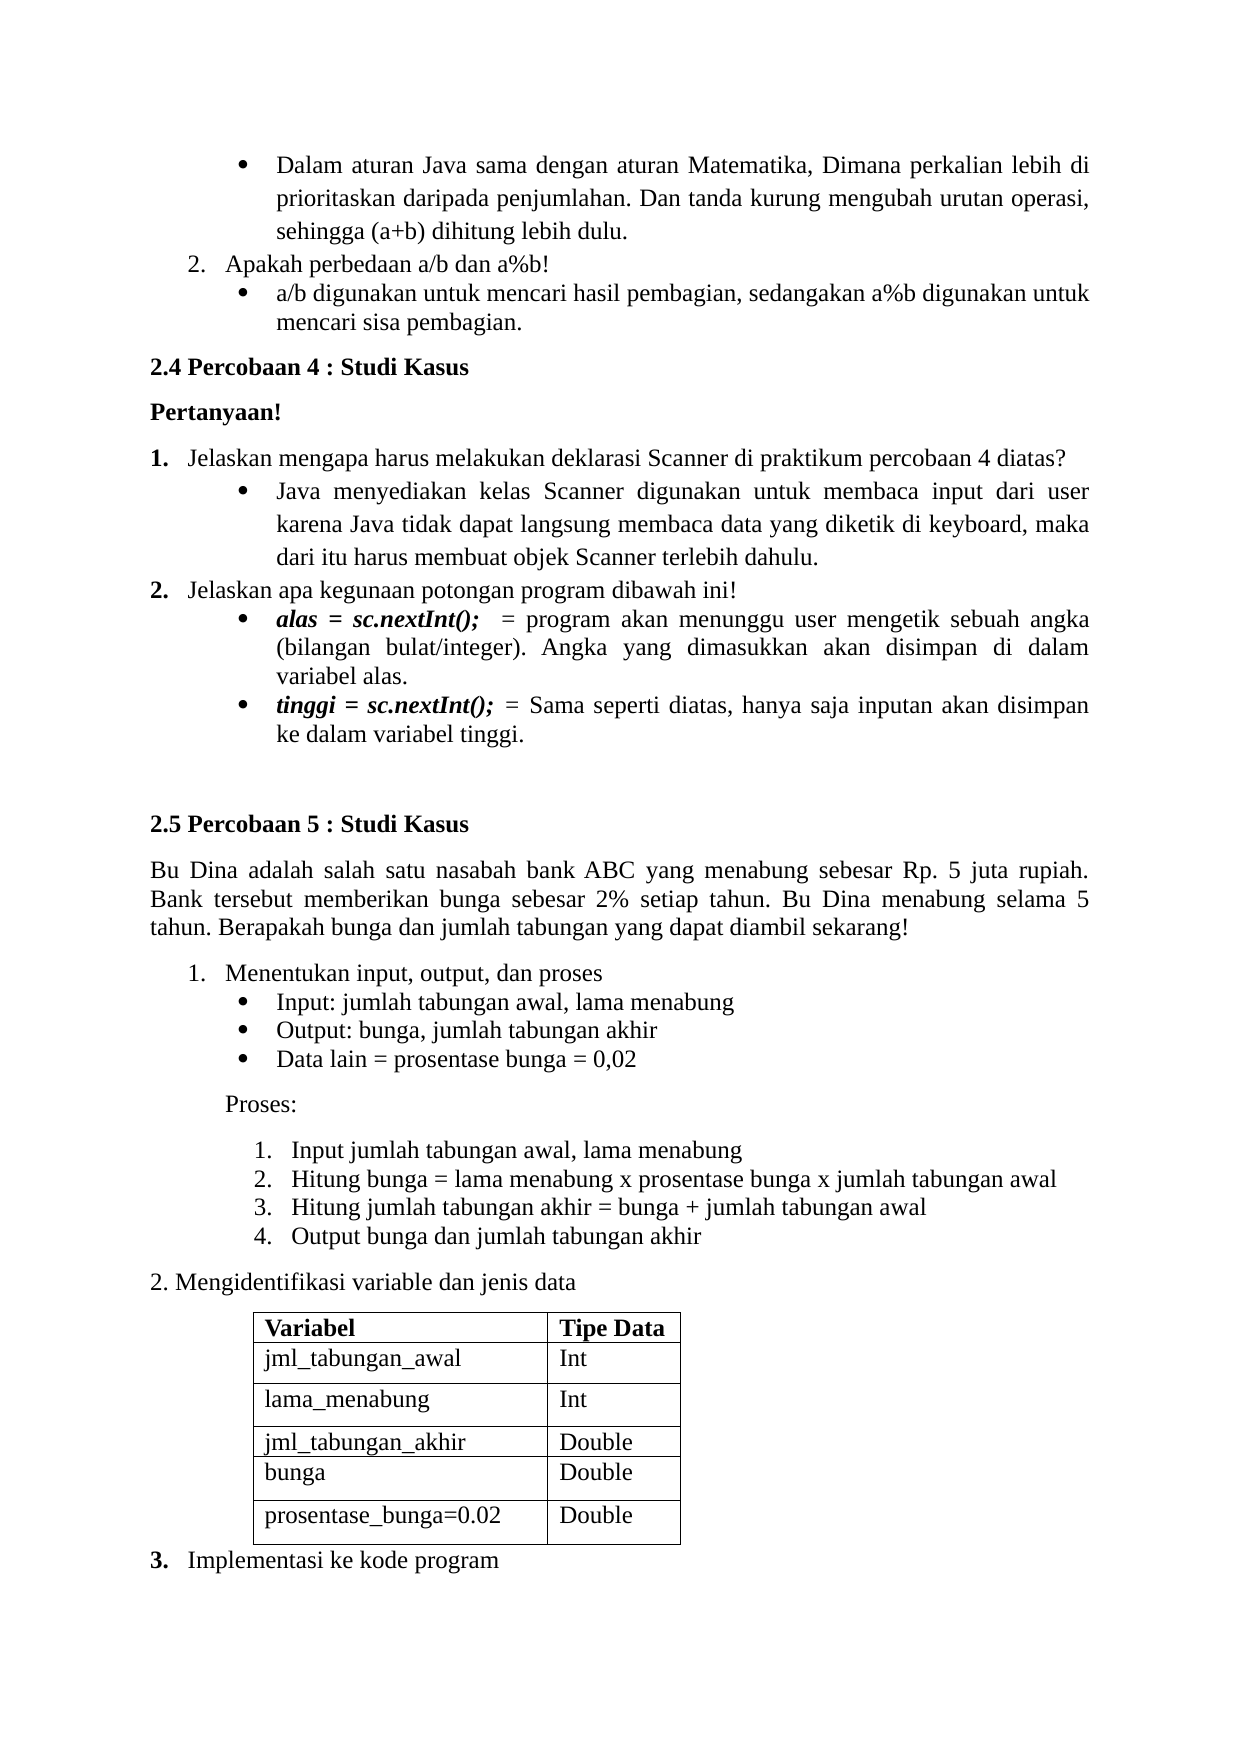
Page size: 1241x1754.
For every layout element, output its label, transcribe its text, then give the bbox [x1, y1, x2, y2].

text 2.5 Percobaan 5 : Studi Kasus [150, 809, 1090, 838]
text 2. Mengidentifikasi variable dan jenis data [150, 1267, 1090, 1295]
list Implementasi ke kode program [150, 1545, 1090, 1574]
text 2.4 Percobaan 4 : Studi Kasus [150, 352, 1090, 381]
list alas = sc.nextInt(); = program akan menunggu user mengetik sebuah angka (bilangan bulat/integer). Angka yang dimasukkan akan disimpan di dalam variabel alas. [238, 604, 1090, 690]
table_cell jml_tabungan_awal [254, 1343, 547, 1383]
list Java menyediakan kelas Scanner digunakan untuk membaca input dari user karena Java tidak dapat langsung membaca data yang diketik di keyboard, maka dari itu harus membuat objek Scanner terlebih dahulu. [238, 476, 1090, 571]
list Input: jumlah tabungan awal, lama menabung [239, 987, 1090, 1015]
list Data lain = prosentase bunga = 0,02 [239, 1044, 1090, 1073]
table_header Tipe Data [548, 1313, 680, 1342]
list Jelaskan apa kegunaan potongan program dibawah ini! [150, 575, 1090, 604]
list Hitung jumlah tabungan akhir = bunga + jumlah tabungan awal [253, 1192, 1090, 1221]
text Bu Dina adalah salah satu nasabah bank ABC yang menabung sebesar Rp. 5 juta rupiah. Bank tersebut memberikan bunga sebesar 2% setiap tahun. Bu Dina menabung selama 5 tahun. Berapakah bunga dan jumlah tabungan yang dapat diambil sekarang! [150, 855, 1090, 941]
list Output bunga dan jumlah tabungan akhir [253, 1221, 1090, 1250]
table_cell Int [548, 1343, 680, 1383]
table_cell Double [548, 1501, 680, 1544]
table_cell jml_tabungan_akhir [254, 1427, 547, 1456]
list Dalam aturan Java sama dengan aturan Matematika, Dimana perkalian lebih di prioritaskan daripada penjumlahan. Dan tanda kurung mengubah urutan operasi, sehingga (a+b) dihitung lebih dulu. [238, 150, 1090, 245]
table_cell Int [548, 1384, 680, 1426]
list Input jumlah tabungan awal, lama menabung [253, 1135, 1090, 1164]
list Output: bunga, jumlah tabungan akhir [239, 1015, 1090, 1044]
table_cell lama_menabung [254, 1384, 547, 1426]
list tinggi = sc.nextInt(); = Sama seperti diatas, hanya saja inputan akan disimpan ke dalam variabel tinggi. [238, 690, 1090, 747]
text Proses: [150, 1089, 1090, 1118]
list Hitung bunga = lama menabung x prosentase bunga x jumlah tabungan awal [253, 1164, 1090, 1192]
table_cell Double [548, 1427, 680, 1456]
list Apakah perbedaan a/b dan a%b! [187, 249, 1090, 278]
table_cell Double [548, 1457, 680, 1499]
table_header Variabel [254, 1313, 547, 1342]
table_cell bunga [254, 1457, 547, 1499]
table_cell prosentase_bunga=0.02 [254, 1501, 547, 1544]
text Pertanyaan! [150, 397, 1090, 426]
list a/b digunakan untuk mencari hasil pembagian, sedangakan a%b digunakan untuk mencari sisa pembagian. [238, 278, 1090, 335]
list Menentukan input, output, dan proses [187, 958, 1090, 987]
list Jelaskan mengapa harus melakukan deklarasi Scanner di praktikum percobaan 4 diatas? [150, 443, 1090, 472]
